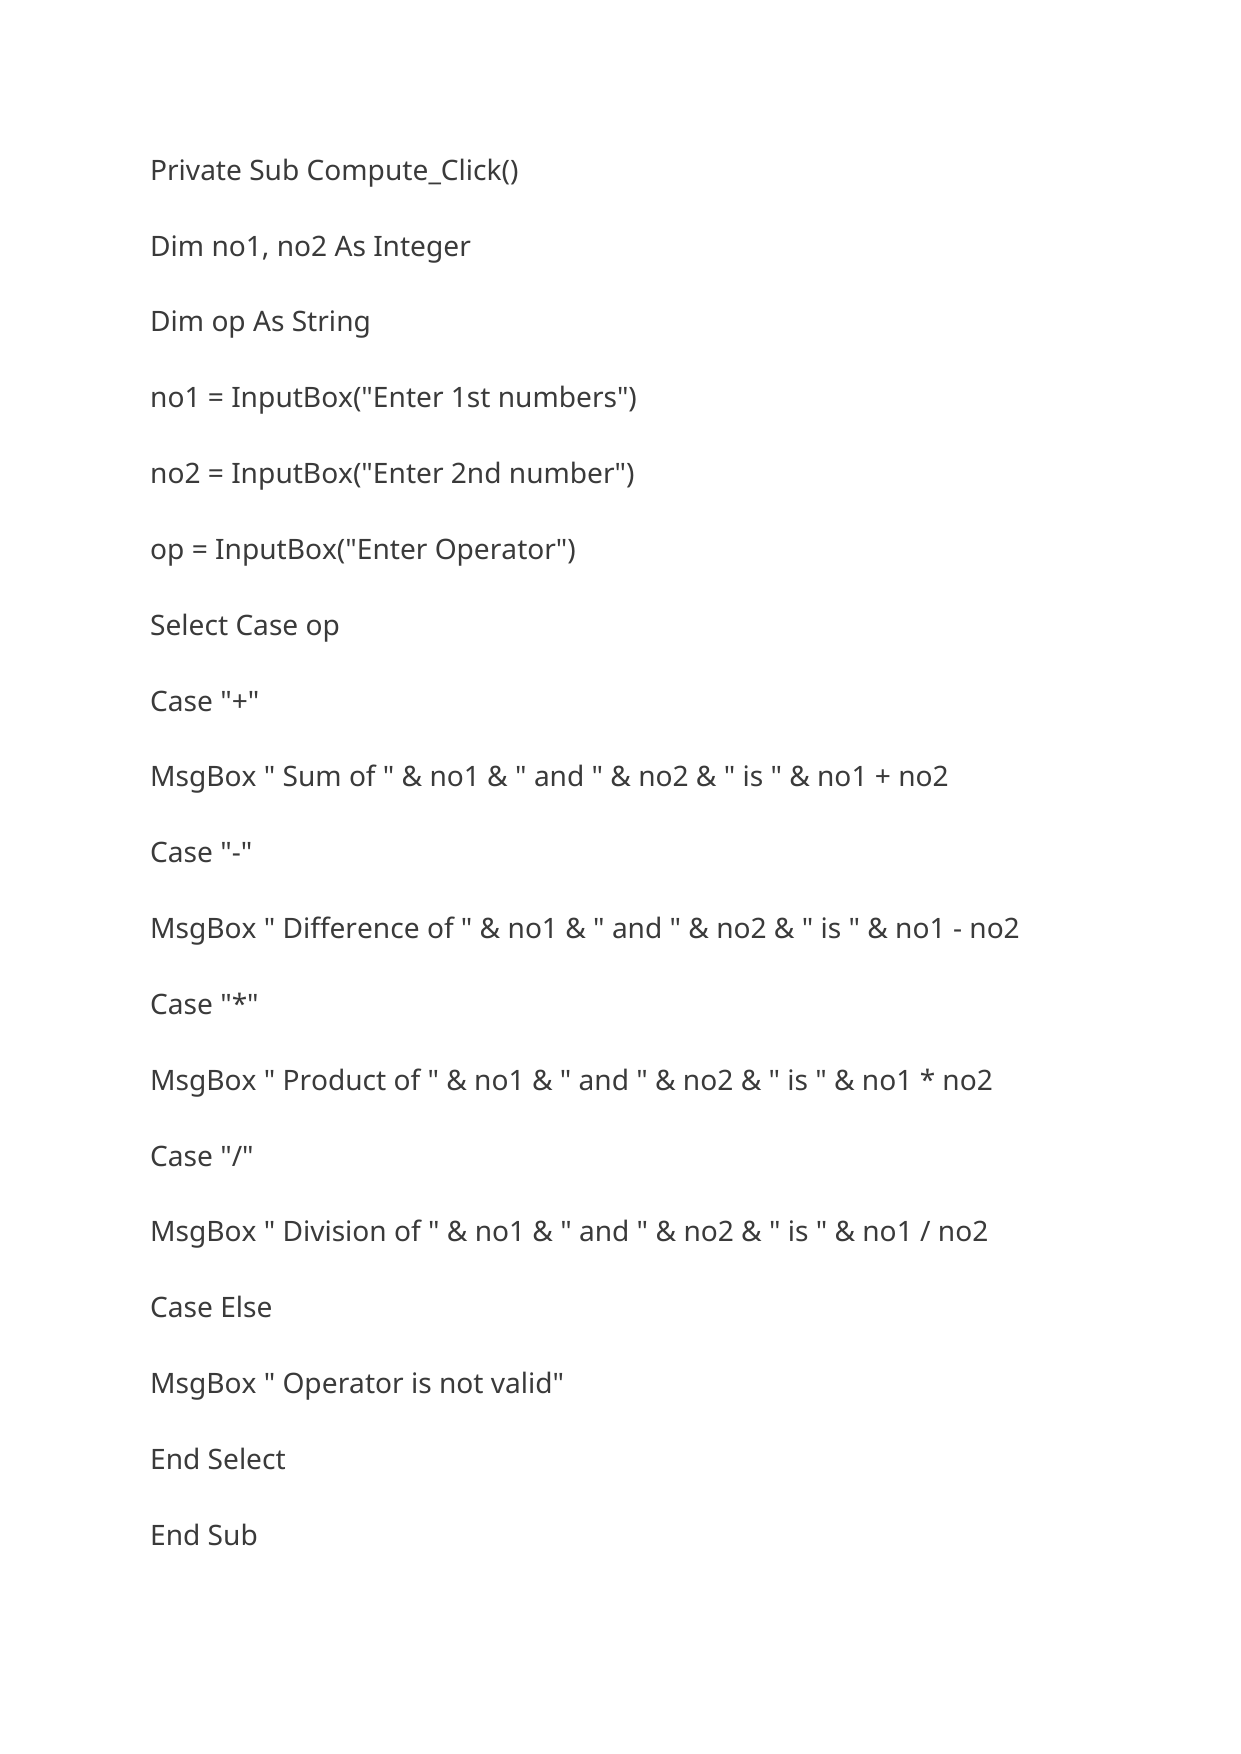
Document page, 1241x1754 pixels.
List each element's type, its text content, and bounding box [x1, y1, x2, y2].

text Case "/" [150, 1136, 1090, 1174]
text End Select [150, 1439, 1090, 1477]
text End Sub [150, 1515, 1090, 1553]
text op = InputBox("Enter Operator") [150, 529, 1090, 567]
text Dim no1, no2 As Integer [150, 226, 1090, 264]
text MsgBox " Operator is not valid" [150, 1363, 1090, 1402]
text no2 = InputBox("Enter 2nd number") [150, 453, 1090, 492]
text MsgBox " Sum of " & no1 & " and " & no2 & " is " & no1 + no2 [150, 757, 1090, 795]
text Case Else [150, 1287, 1090, 1326]
text Select Case op [150, 605, 1090, 643]
text MsgBox " Division of " & no1 & " and " & no2 & " is " & no1 / no2 [150, 1212, 1090, 1250]
text Dim op As String [150, 302, 1090, 340]
text MsgBox " Difference of " & no1 & " and " & no2 & " is " & no1 - no2 [150, 908, 1090, 947]
text Case "-" [150, 832, 1090, 871]
text no1 = InputBox("Enter 1st numbers") [150, 377, 1090, 416]
text Private Sub Compute_Click() [150, 150, 1090, 188]
text MsgBox " Product of " & no1 & " and " & no2 & " is " & no1 * no2 [150, 1060, 1090, 1098]
text Case "+" [150, 681, 1090, 719]
text Case "*" [150, 984, 1090, 1022]
